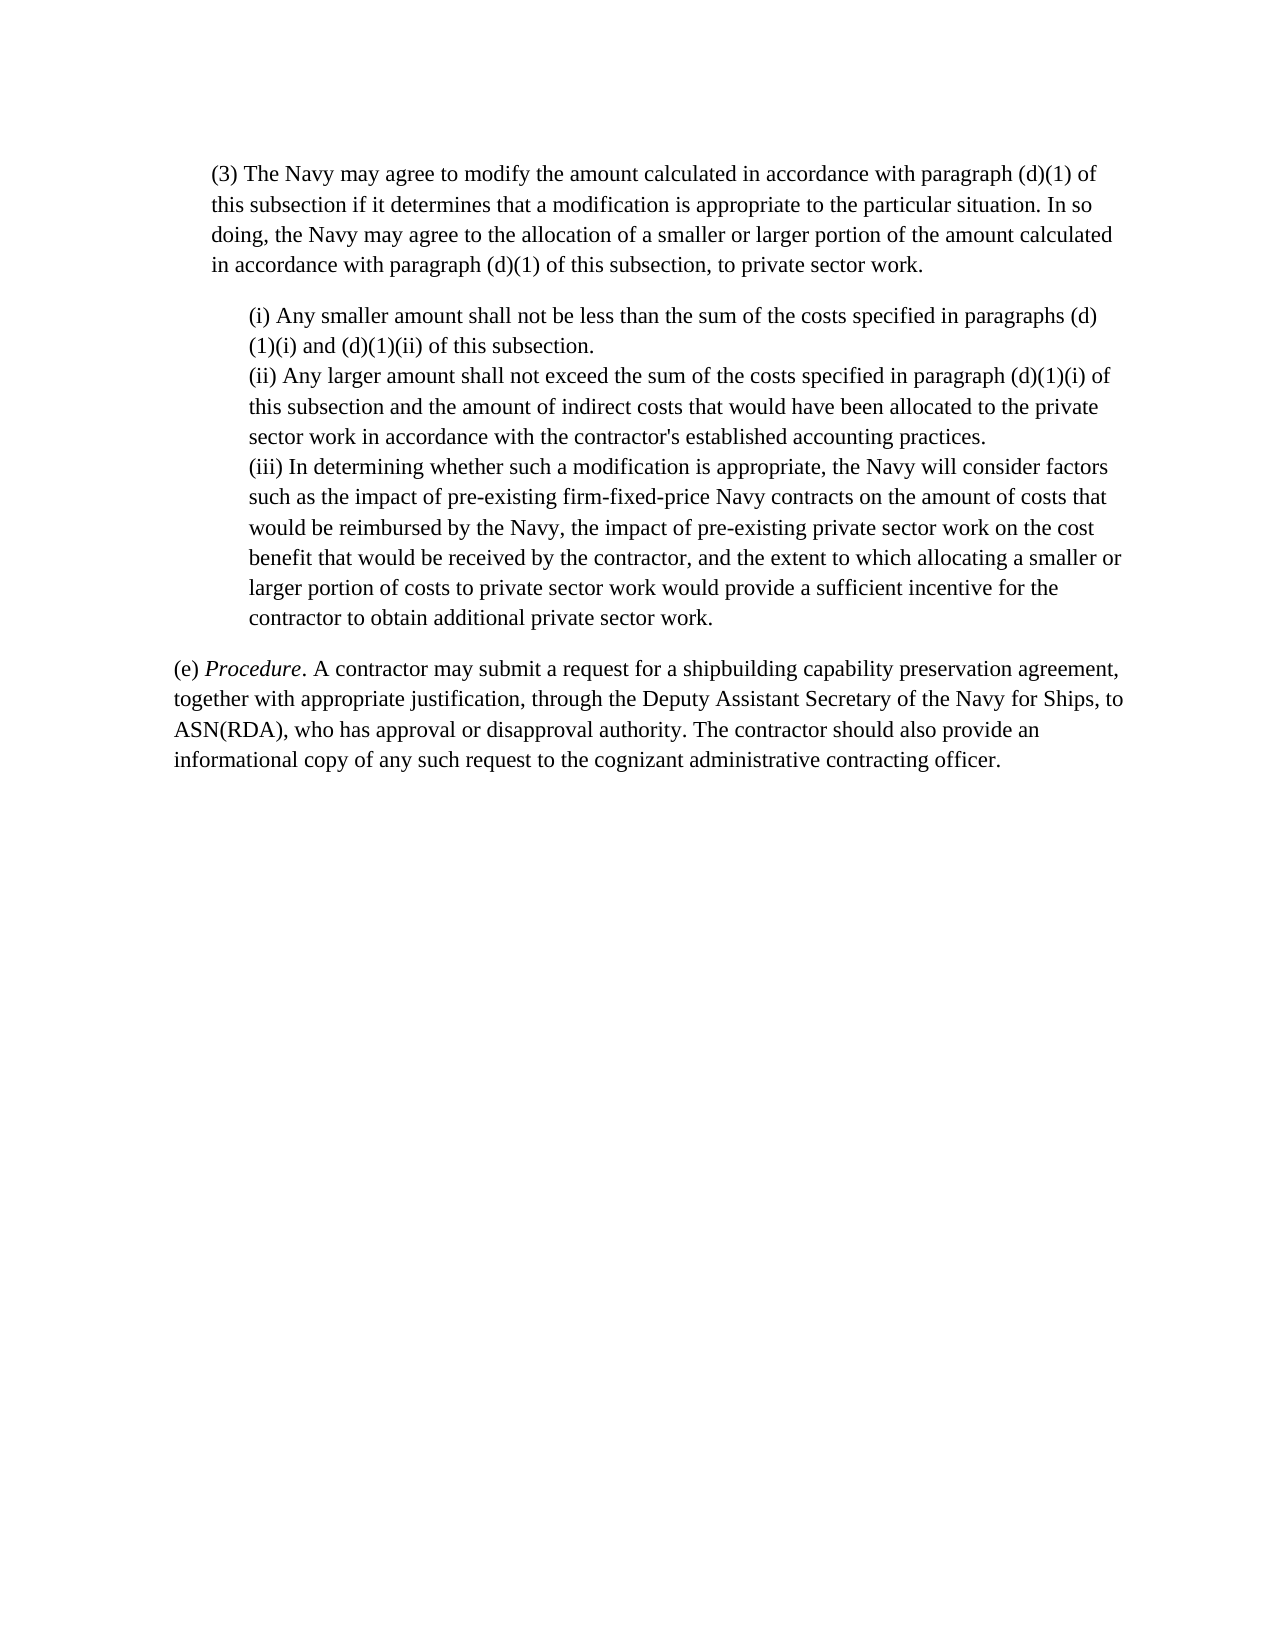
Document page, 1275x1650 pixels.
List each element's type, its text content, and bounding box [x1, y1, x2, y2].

text (3) The Navy may agree to modify the amount calculated in accordance with paragraph (d)(1) of this subsection if it determines that a modification is appropriate to the particular situation. In so doing, the Navy may agree to the allocation of a smaller or larger portion of the amount calculated in accordance with paragraph (d)(1) of this subsection, to private sector work. [201, 150, 1135, 288]
text (i) Any smaller amount shall not be less than the sum of the costs specified in paragraphs (d)(1)(i) and (d)(1)(ii) of this subsection. [238, 292, 1135, 352]
text (iii) In determining whether such a modification is appropriate, the Navy will consider factors such as the impact of pre-existing firm-fixed-price Navy contracts on the amount of costs that would be reimbursed by the Navy, the impact of pre-existing private sector work on the cost benefit that would be received by the contractor, and the extent to which allocating a smaller or larger portion of costs to private sector work would provide a sufficient incentive for the contractor to obtain additional private sector work. [238, 443, 1135, 641]
text (ii) Any larger amount shall not exceed the sum of the costs specified in paragraph (d)(1)(i) of this subsection and the amount of indirect costs that would have been allocated to the private sector work in accordance with the contractor's established accounting practices. [238, 352, 1135, 443]
text (e) Procedure. A contractor may submit a request for a shipbuilding capability preservation agreement, together with appropriate justification, through the Deputy Assistant Secretary of the Navy for Ships, to ASN(RDA), who has approval or disapproval authority. The contractor should also provide an informational copy of any such request to the cognizant administrative contracting officer. [163, 645, 1135, 783]
